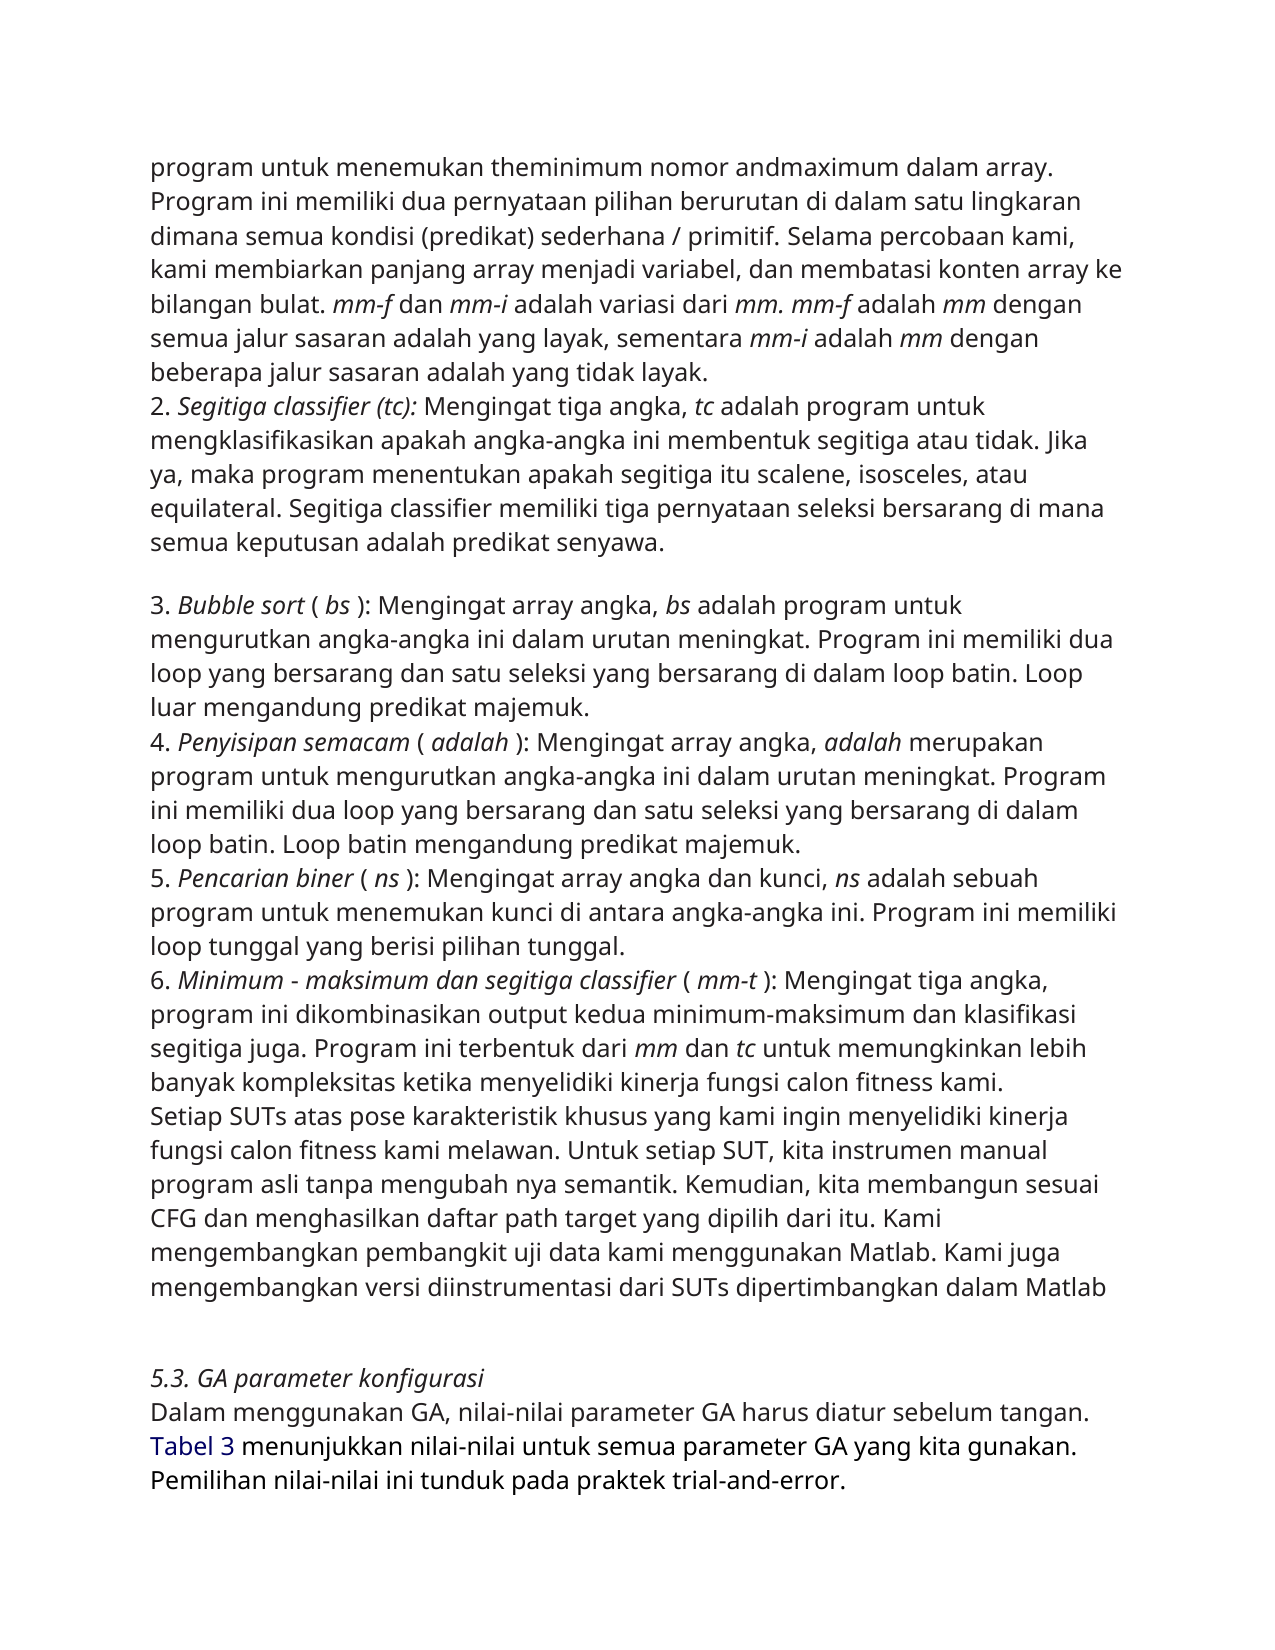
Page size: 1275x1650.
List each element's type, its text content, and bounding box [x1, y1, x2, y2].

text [150, 150, 1125, 559]
text 3. Bubble sort ( bs ): Mengingat array angka, bs adalah program untuk mengurutkan angka-angka ini dalam urutan meningkat. Program ini memiliki dua loop yang bersarang dan satu seleksi yang bersarang di dalam loop batin. Loop luar mengandung predikat majemuk. 4. Penyisipan semacam ( adalah ): Mengingat array angka, adalah merupakan program untuk mengurutkan angka-angka ini dalam urutan meningkat. Program ini memiliki dua loop yang bersarang dan satu seleksi yang bersarang di dalam loop batin. Loop batin mengandung predikat majemuk. 5. Pencarian biner ( ns ): Mengingat array angka dan kunci, ns adalah sebuah program untuk menemukan kunci di antara angka-angka ini. Program ini memiliki loop tunggal yang berisi pilihan tunggal. 6. Minimum - maksimum dan segitiga classifier ( mm-t ): Mengingat tiga angka, program ini dikombinasikan output kedua minimum-maksimum dan klasifikasi segitiga juga. Program ini terbentuk dari mm dan tc untuk memungkinkan lebih banyak kompleksitas ketika menyelidiki kinerja fungsi calon fitness kami. Setiap SUTs atas pose karakteristik khusus yang kami ingin menyelidiki kinerja fungsi calon fitness kami melawan. Untuk setiap SUT, kita instrumen manual program asli tanpa mengubah nya semantik. Kemudian, kita membangun sesuai CFG dan menghasilkan daftar path target yang dipilih dari itu. Kami mengembangkan pembangkit uji data kami menggunakan Matlab. Kami juga mengembangkan versi diinstrumentasi dari SUTs dipertimbangkan dalam Matlab [150, 588, 1125, 1303]
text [150, 1360, 1125, 1497]
